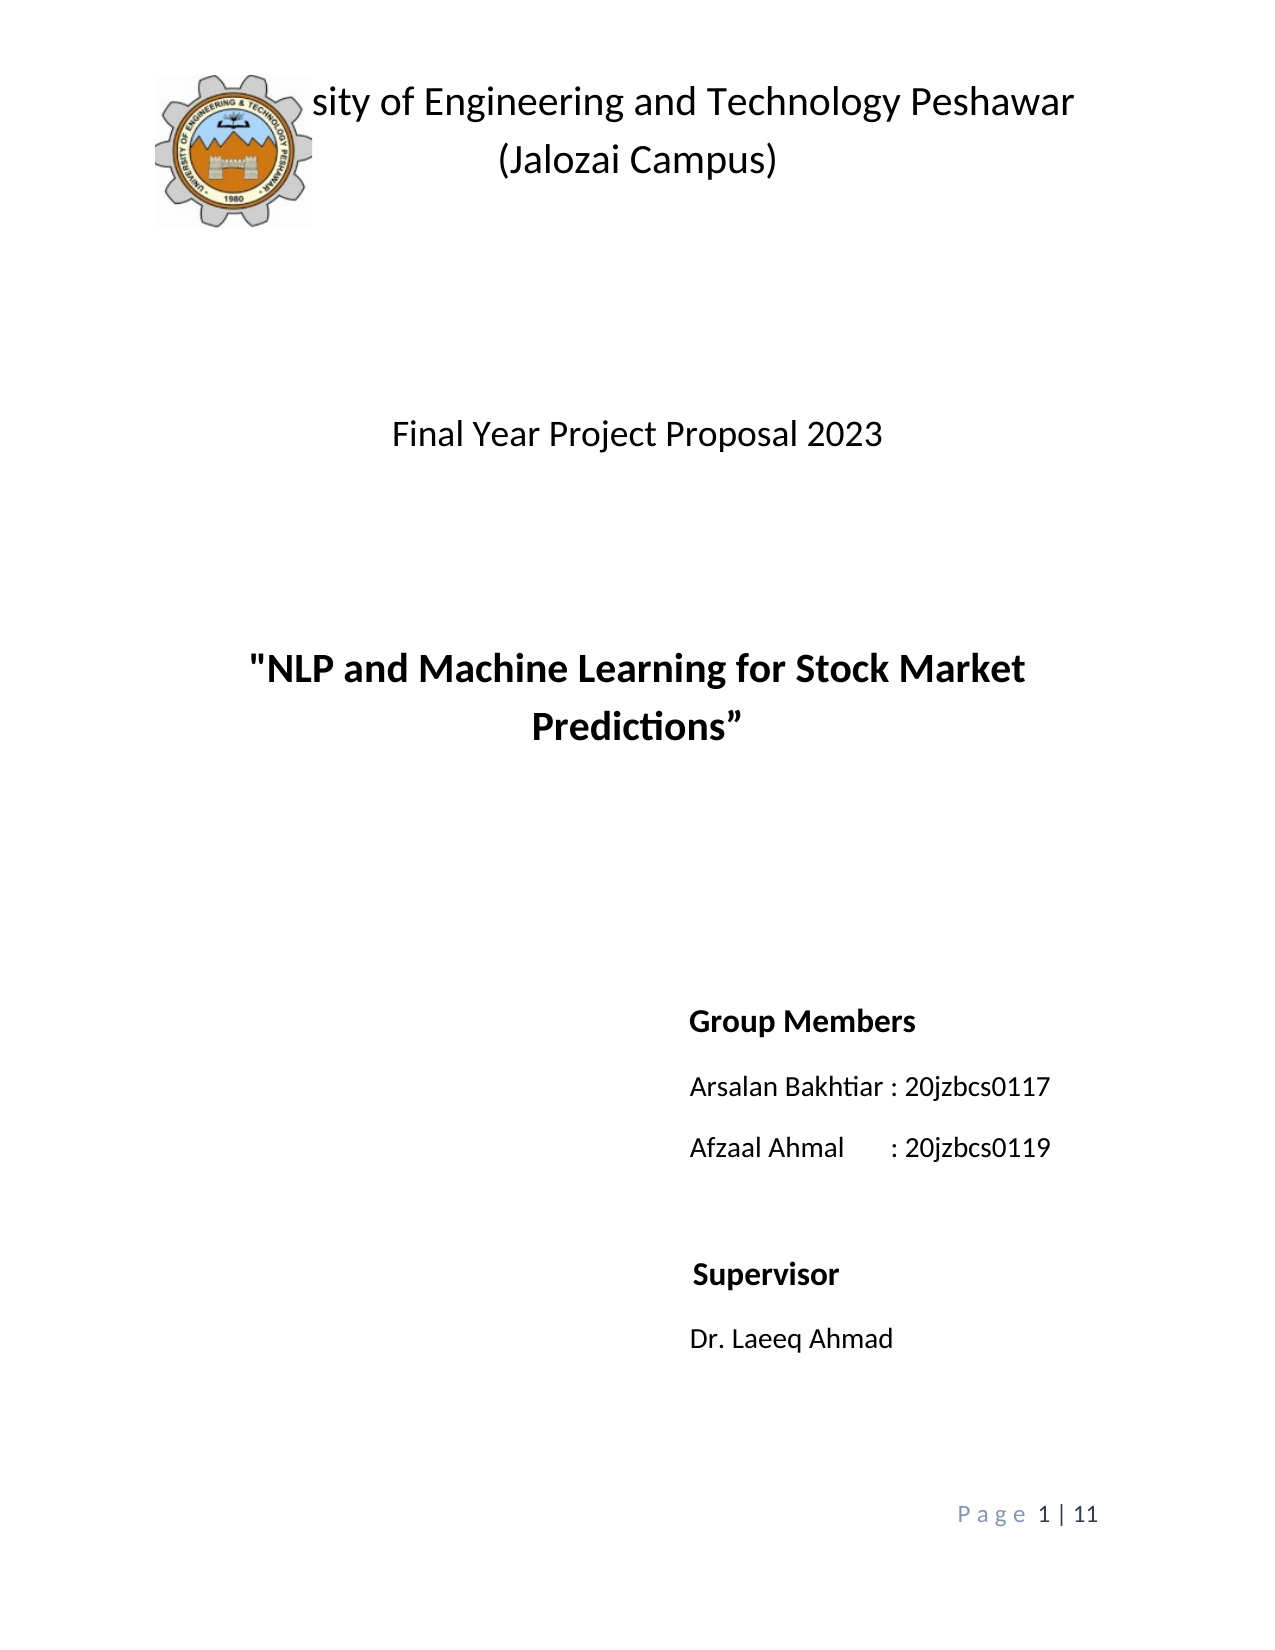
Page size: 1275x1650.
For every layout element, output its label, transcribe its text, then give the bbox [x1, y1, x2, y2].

text Afzaal Ahmal : 20jzbcs0119 [150, 1129, 1125, 1165]
text Supervisor [150, 1253, 1125, 1294]
picture [152, 75, 312, 225]
text Final Year Project Proposal 2023 [150, 410, 1125, 456]
text Dr. Laeeq Ahmad [150, 1321, 1125, 1356]
text Arsalan Bakhtiar : 20jzbcs0117 [150, 1068, 1125, 1103]
text "NLP and Machine Learning for Stock Market Predictions” [150, 642, 1125, 751]
text Group Members [150, 1000, 1125, 1041]
